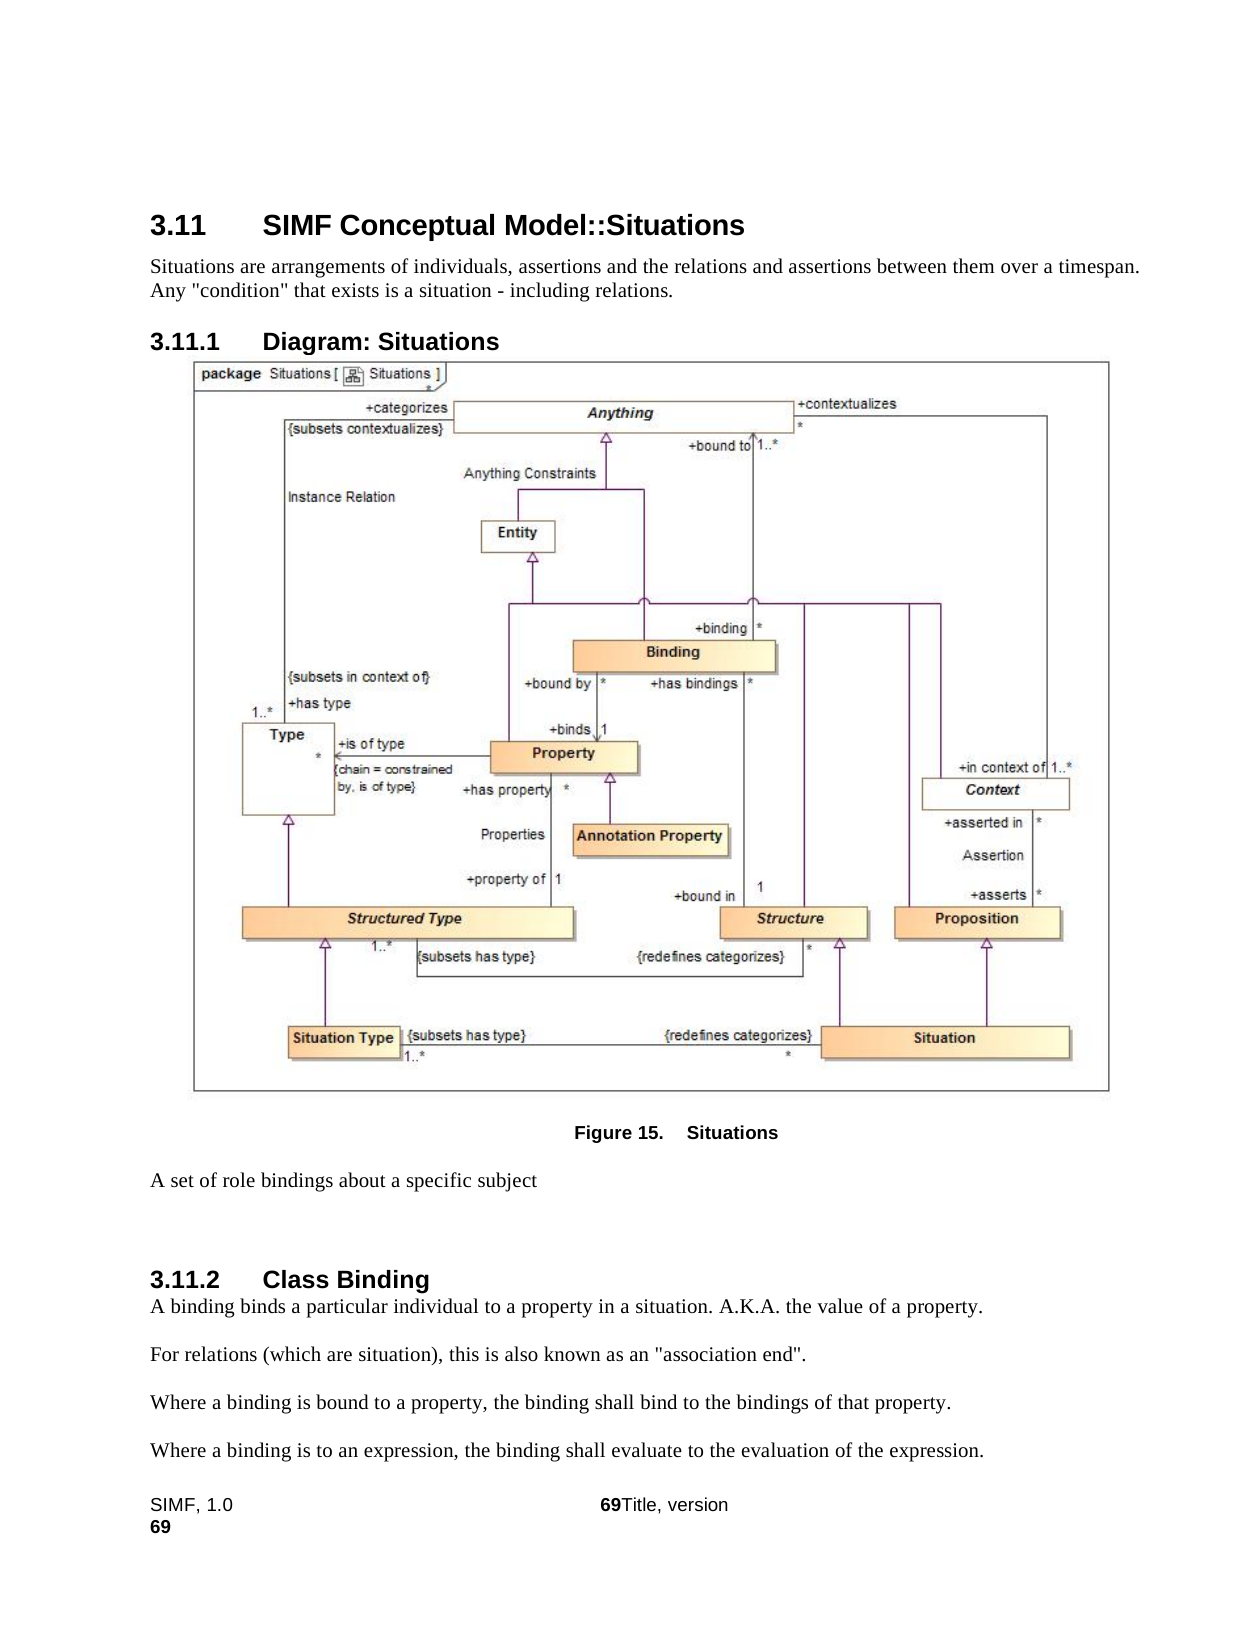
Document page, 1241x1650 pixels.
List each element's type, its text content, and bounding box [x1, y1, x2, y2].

subtitle Class Binding [150, 1265, 1165, 1294]
picture [187, 355, 1128, 1110]
subtitle Diagram: Situations [150, 327, 1165, 356]
list Situations [187, 1122, 1165, 1144]
text A set of role bindings about a specific subject [150, 1168, 1165, 1192]
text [150, 1294, 1165, 1462]
subtitle SIMF Conceptual Model::Situations [150, 208, 1165, 242]
text Situations are arrangements of individuals, assertions and the relations and assertions between them over a timespan. Any "condition" that exists is a situation - including relations. [150, 253, 1165, 302]
